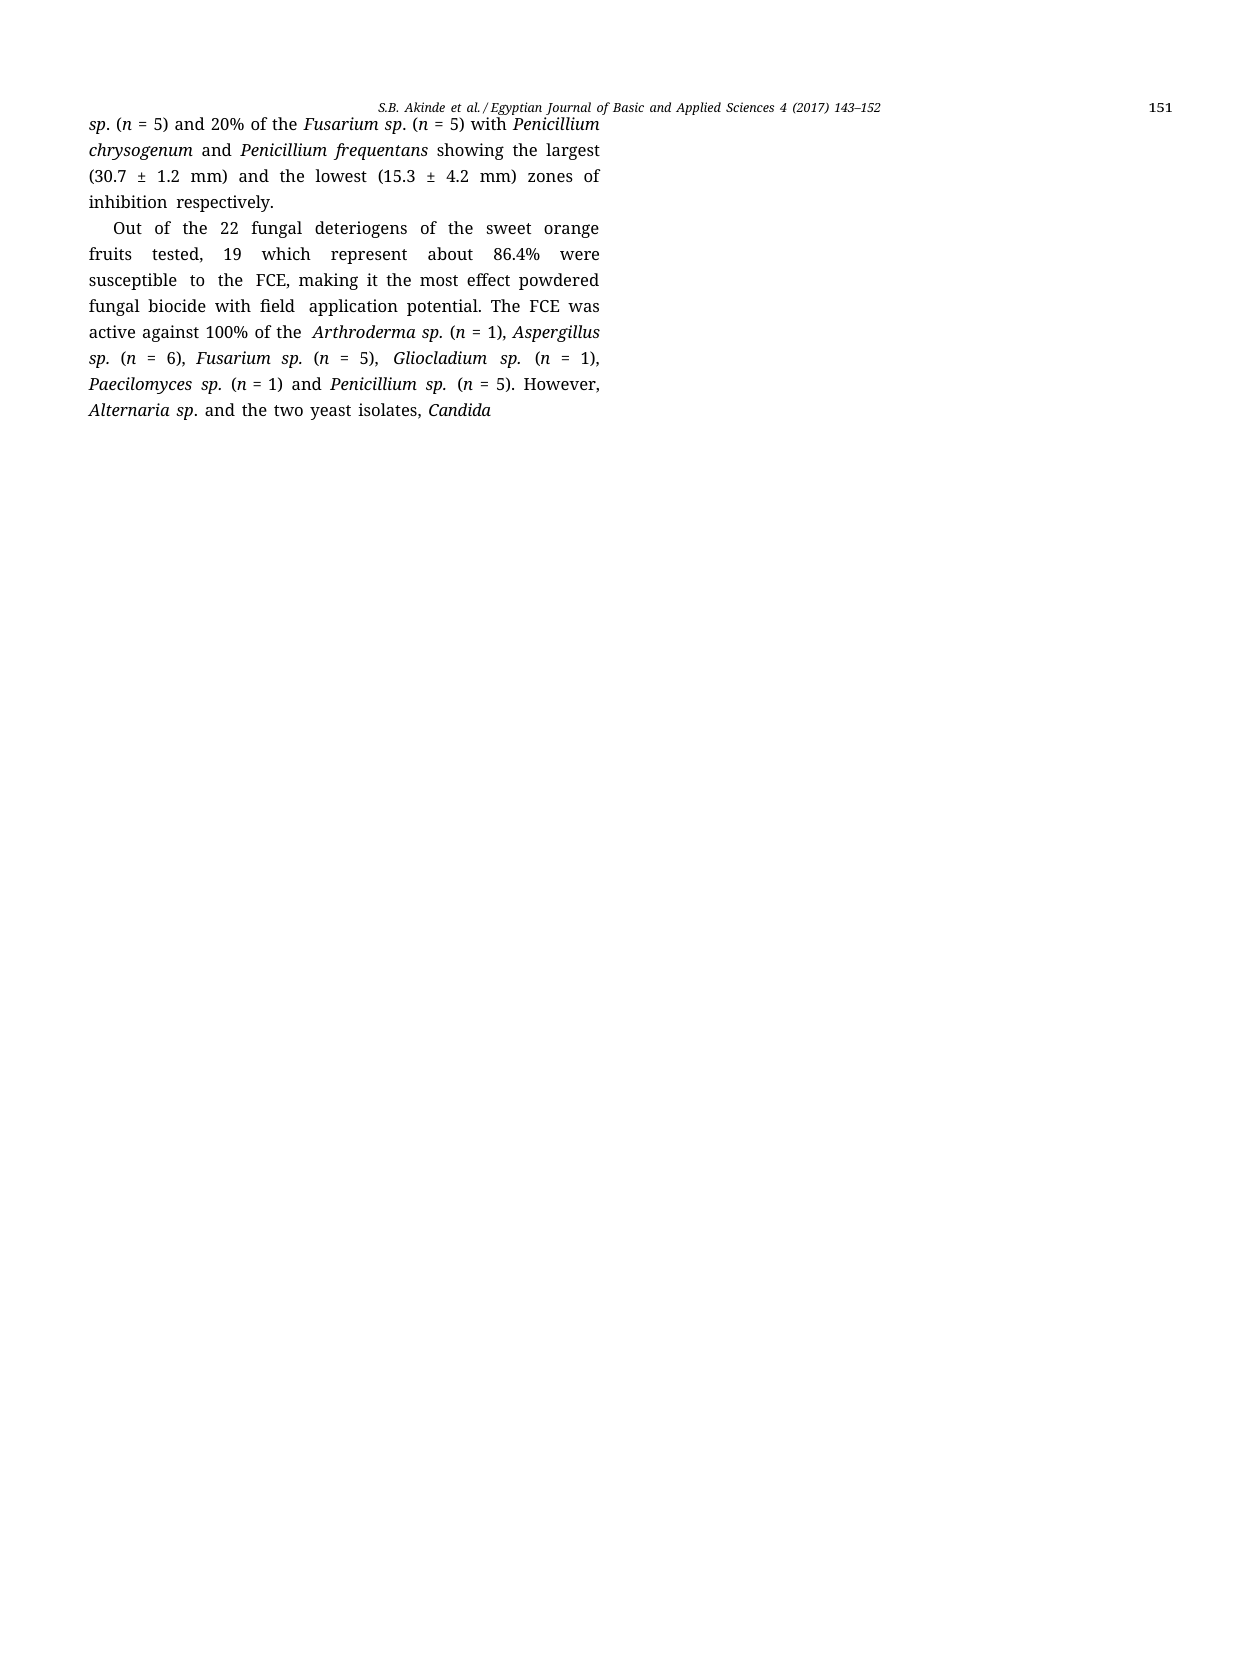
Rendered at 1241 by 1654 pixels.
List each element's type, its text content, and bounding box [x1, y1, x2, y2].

text Out of the 22 fungal deteriogens of the sweet orange fruits tested, 19 which represent about 86.4% were susceptible to the FCE, making it the most effect powdered fungal biocide with field application potential. The FCE was active against 100% of the Arthroderma sp. (n = 1), Aspergillus sp. (n = 6), Fusarium sp. (n = 5), Gliocladium sp. (n = 1), Paecilomyces sp. (n = 1) and Penicillium sp. (n = 5). However, Alternaria sp. and the two yeast isolates, Candida [88, 217, 600, 422]
text sp. (n = 5) and 20% of the Fusarium sp. (n = 5) with Penicillium chrysogenum and Penicillium frequentans showing the largest (30.7 ± 1.2 mm) and the lowest (15.3 ± 4.2 mm) zones of inhibition respectively. [88, 112, 600, 213]
